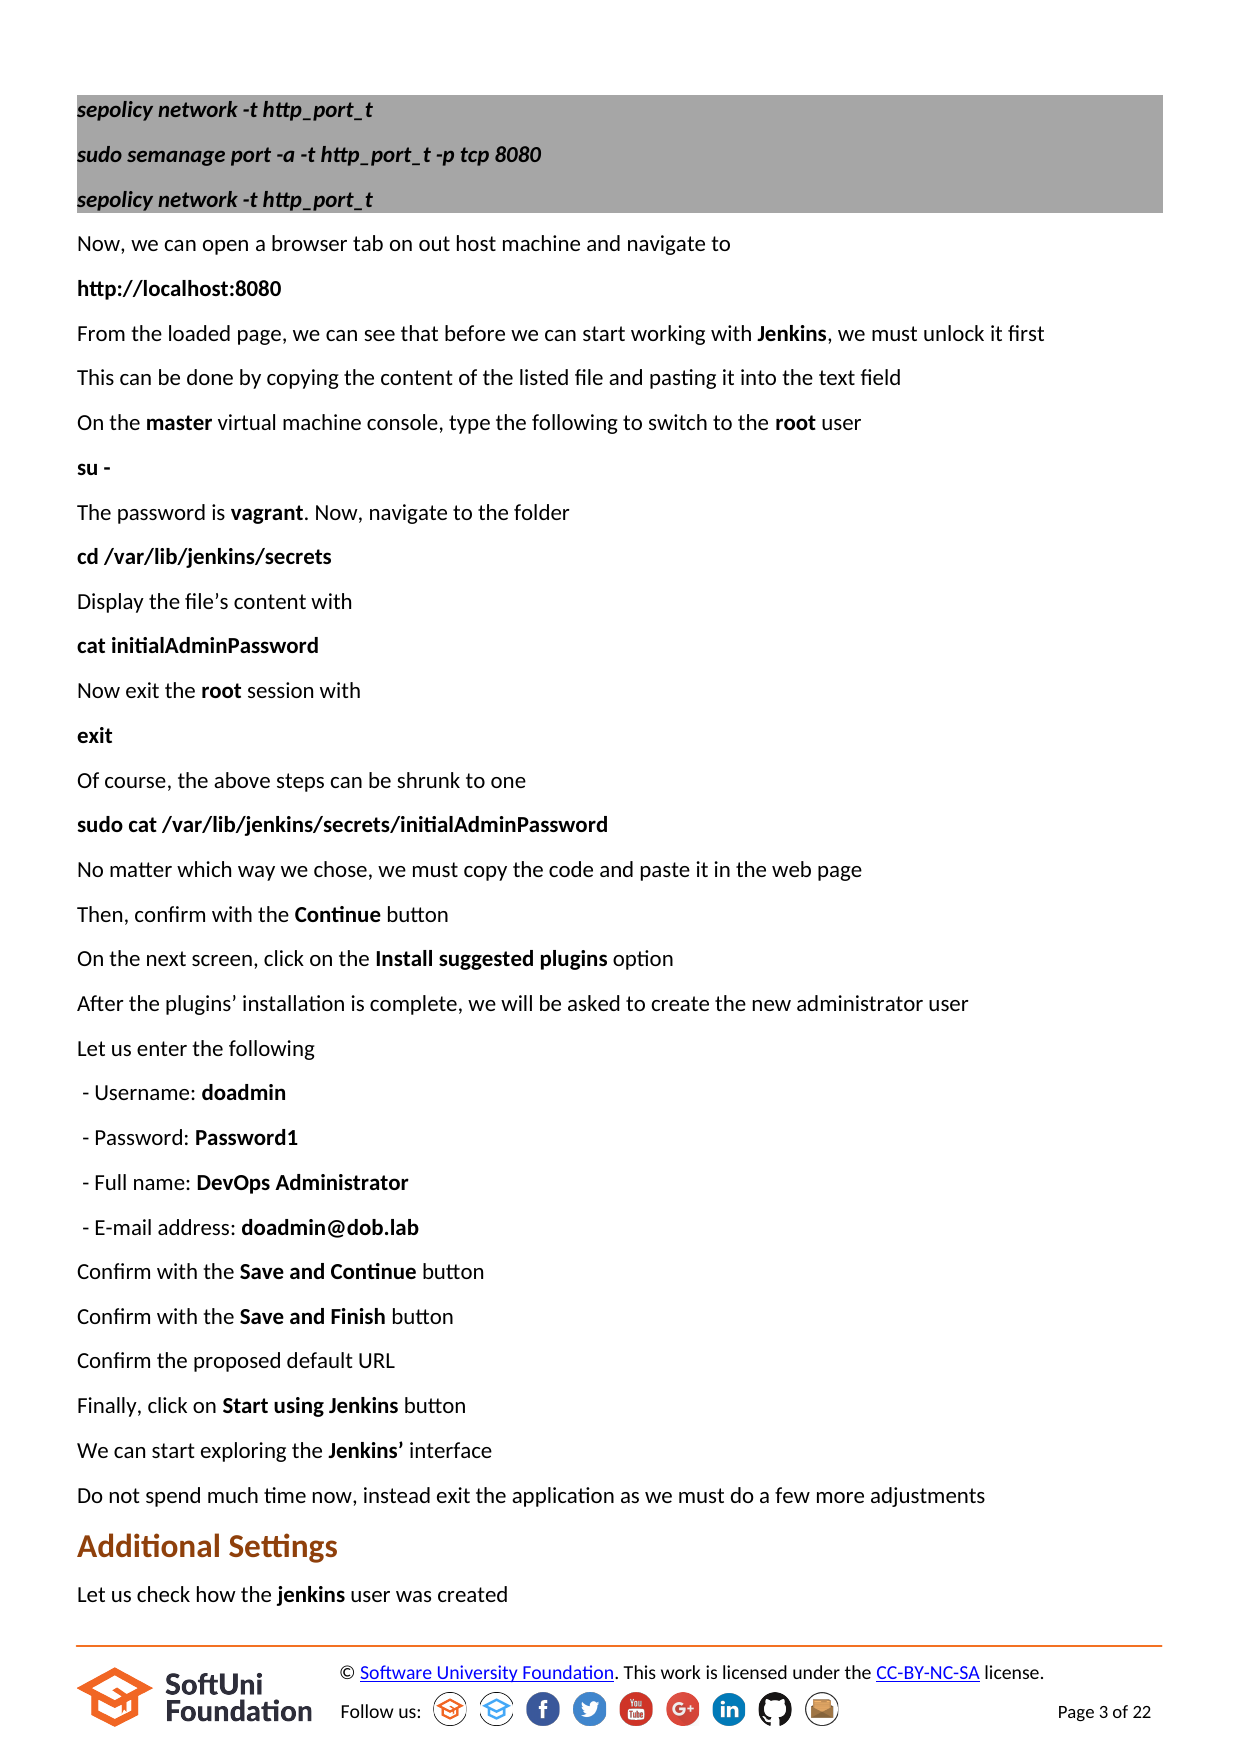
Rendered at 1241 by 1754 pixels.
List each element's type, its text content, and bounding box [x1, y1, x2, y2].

text http://localhost:8080 [77, 274, 1163, 302]
text sepolicy network -t http_port_t [77, 95, 1163, 123]
text - E-mail address: doadmin@dob.lab [77, 1213, 1163, 1241]
text sudo cat /var/lib/jenkins/secrets/initialAdminPassword [77, 810, 1163, 838]
picture [619, 1692, 653, 1726]
picture [758, 1692, 792, 1726]
picture [76, 1667, 312, 1727]
picture [736, 1693, 746, 1703]
text Do not spend much time now, instead exit the application as we must do a few more adjustments [77, 1481, 1163, 1509]
picture [573, 1692, 607, 1726]
text We can start exploring the Jenkins’ interface [77, 1436, 1163, 1464]
text - Username: doadmin [77, 1078, 1163, 1107]
text On the next screen, click on the Install suggested plugins option [77, 944, 1163, 972]
text sepolicy network -t http_port_t [77, 185, 1163, 213]
text Of course, the above steps can be shrunk to one [77, 766, 1163, 794]
text Now, we can open a browser tab on out host machine and navigate to [77, 229, 1163, 257]
text Finally, click on Start using Jenkins button [77, 1391, 1163, 1419]
picture [526, 1692, 560, 1726]
picture [712, 1716, 722, 1726]
picture [712, 1693, 722, 1703]
text sudo semanage port -a -t http_port_t -p tcp 8080 [77, 140, 1163, 168]
text - Password: Password1 [77, 1123, 1163, 1151]
text On the master virtual machine console, type the following to switch to the root user [77, 408, 1163, 436]
text exit [77, 721, 1163, 749]
subtitle Additional Settings [77, 1525, 1163, 1566]
text - Full name: DevOps Administrator [77, 1168, 1163, 1196]
text The password is vagrant. Now, navigate to the folder [77, 498, 1163, 526]
picture [727, 1707, 738, 1717]
text Then, confirm with the Continue button [77, 900, 1163, 928]
text This can be done by copying the content of the listed file and pasting it into the text field [77, 363, 1163, 392]
text Confirm with the Save and Finish button [77, 1302, 1163, 1330]
picture [433, 1692, 467, 1726]
text su - [77, 453, 1163, 481]
picture [736, 1716, 746, 1726]
text Confirm the proposed default URL [77, 1347, 1163, 1375]
text Display the file’s content with [77, 587, 1163, 615]
picture [480, 1692, 513, 1726]
text From the loaded page, we can see that before we can start working with Jenkins, we must unlock it first [77, 319, 1163, 347]
picture [666, 1692, 700, 1726]
picture [805, 1692, 839, 1726]
text cat initialAdminPassword [77, 632, 1163, 660]
text Let us enter the following [77, 1034, 1163, 1062]
text cd /var/lib/jenkins/secrets [77, 542, 1163, 570]
text Let us check how the jenkins user was created [77, 1581, 1163, 1608]
text Confirm with the Save and Continue button [77, 1257, 1163, 1285]
text Now exit the root session with [77, 676, 1163, 704]
text No matter which way we chose, we must copy the code and paste it in the web page [77, 855, 1163, 883]
text After the plugins’ installation is complete, we will be asked to create the new administrator user [77, 989, 1163, 1017]
